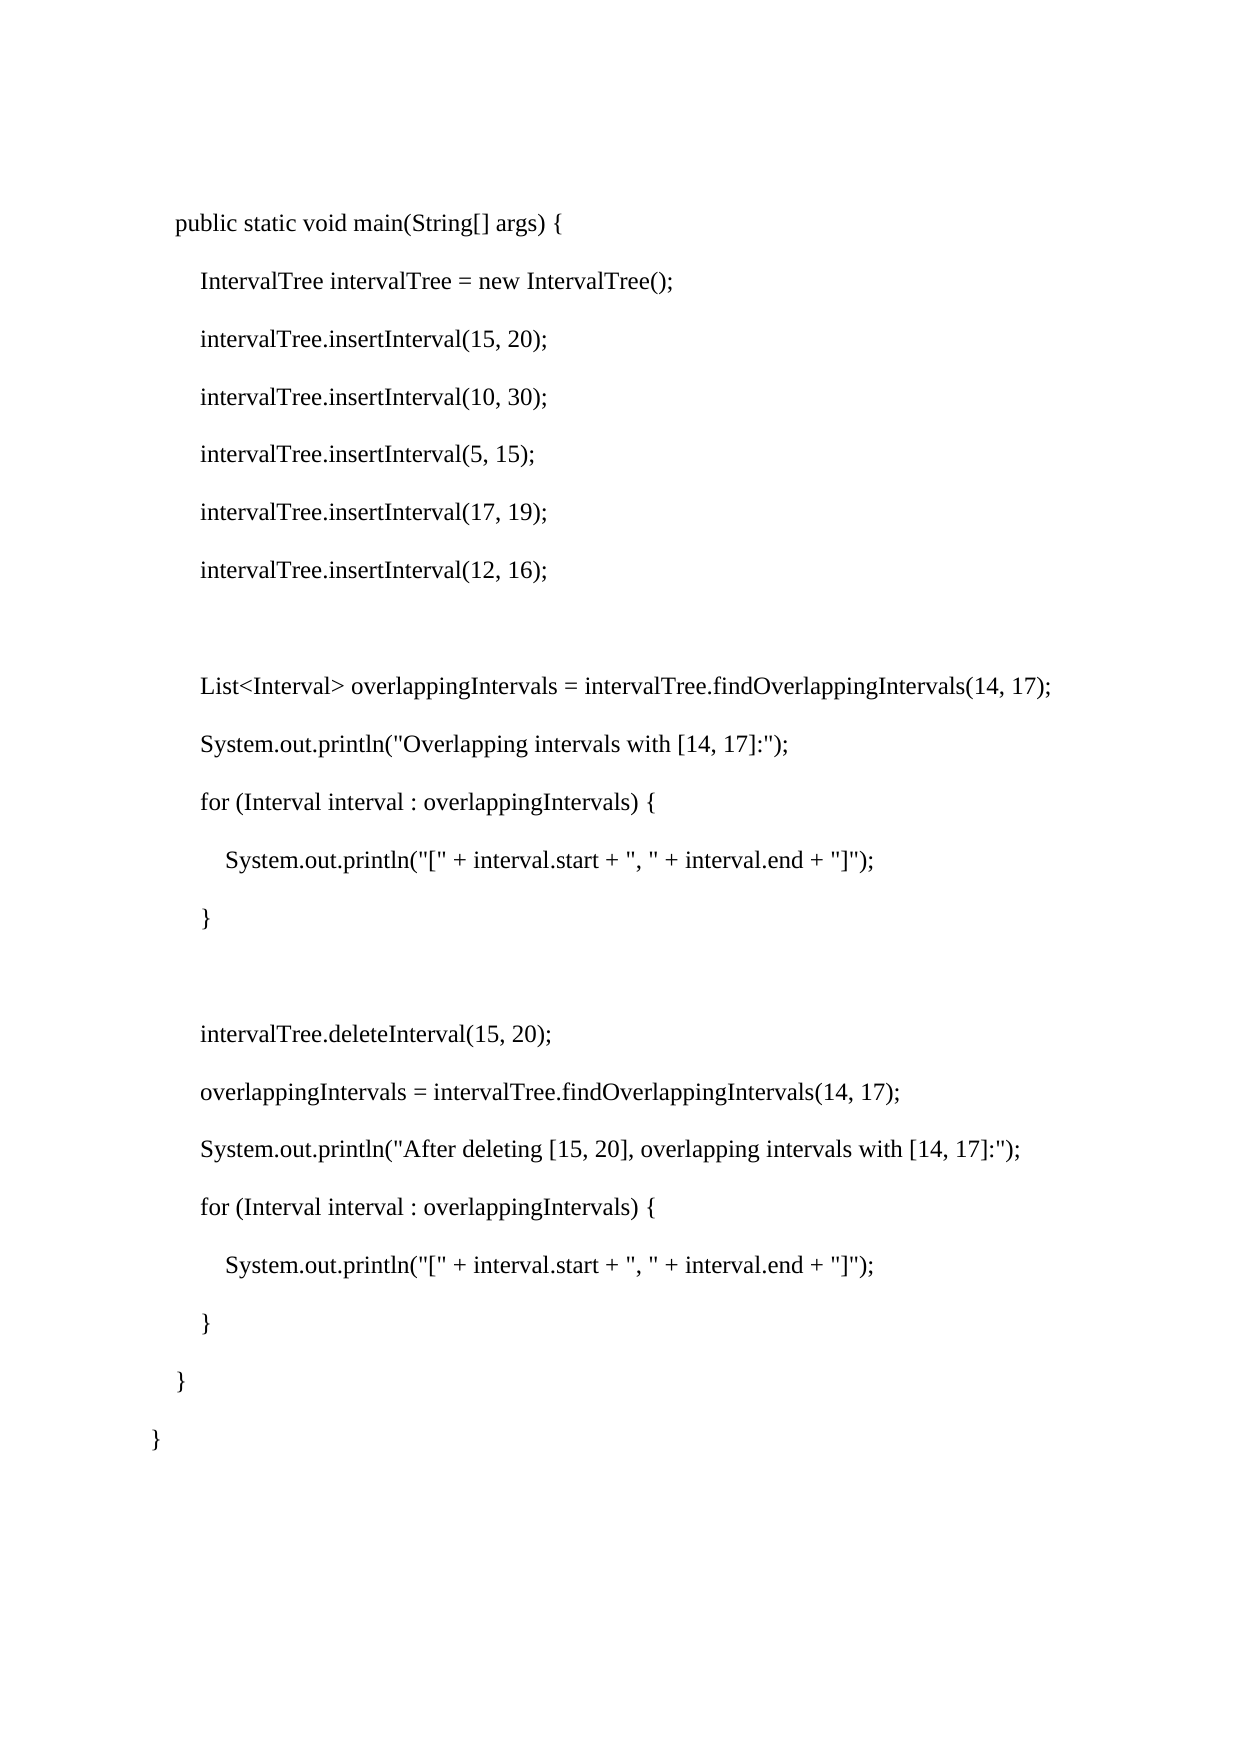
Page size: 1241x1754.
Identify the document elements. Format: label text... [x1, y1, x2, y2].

text System.out.println("After deleting [15, 20], overlapping intervals with [14, 17]:"); [150, 1134, 1090, 1163]
text } [150, 1424, 1090, 1453]
text intervalTree.insertInterval(10, 30); [150, 382, 1090, 410]
text IntervalTree intervalTree = new IntervalTree(); [150, 266, 1090, 294]
text for (Interval interval : overlappingIntervals) { [150, 1192, 1090, 1221]
text } [150, 1366, 1090, 1395]
text intervalTree.deleteInterval(15, 20); [150, 1019, 1090, 1047]
text System.out.println("Overlapping intervals with [14, 17]:"); [150, 729, 1090, 758]
text System.out.println("[" + interval.start + ", " + interval.end + "]"); [150, 1250, 1090, 1279]
text } [150, 903, 1090, 932]
text intervalTree.insertInterval(17, 19); [150, 497, 1090, 526]
text } [150, 1308, 1090, 1337]
text intervalTree.insertInterval(5, 15); [150, 439, 1090, 468]
text intervalTree.insertInterval(15, 20); [150, 324, 1090, 352]
text List<Interval> overlappingIntervals = intervalTree.findOverlappingIntervals(14, 17); [150, 671, 1090, 700]
text System.out.println("[" + interval.start + ", " + interval.end + "]"); [150, 845, 1090, 874]
text for (Interval interval : overlappingIntervals) { [150, 787, 1090, 816]
text intervalTree.insertInterval(12, 16); [150, 555, 1090, 584]
text public static void main(String[] args) { [150, 208, 1090, 237]
text overlappingIntervals = intervalTree.findOverlappingIntervals(14, 17); [150, 1077, 1090, 1105]
